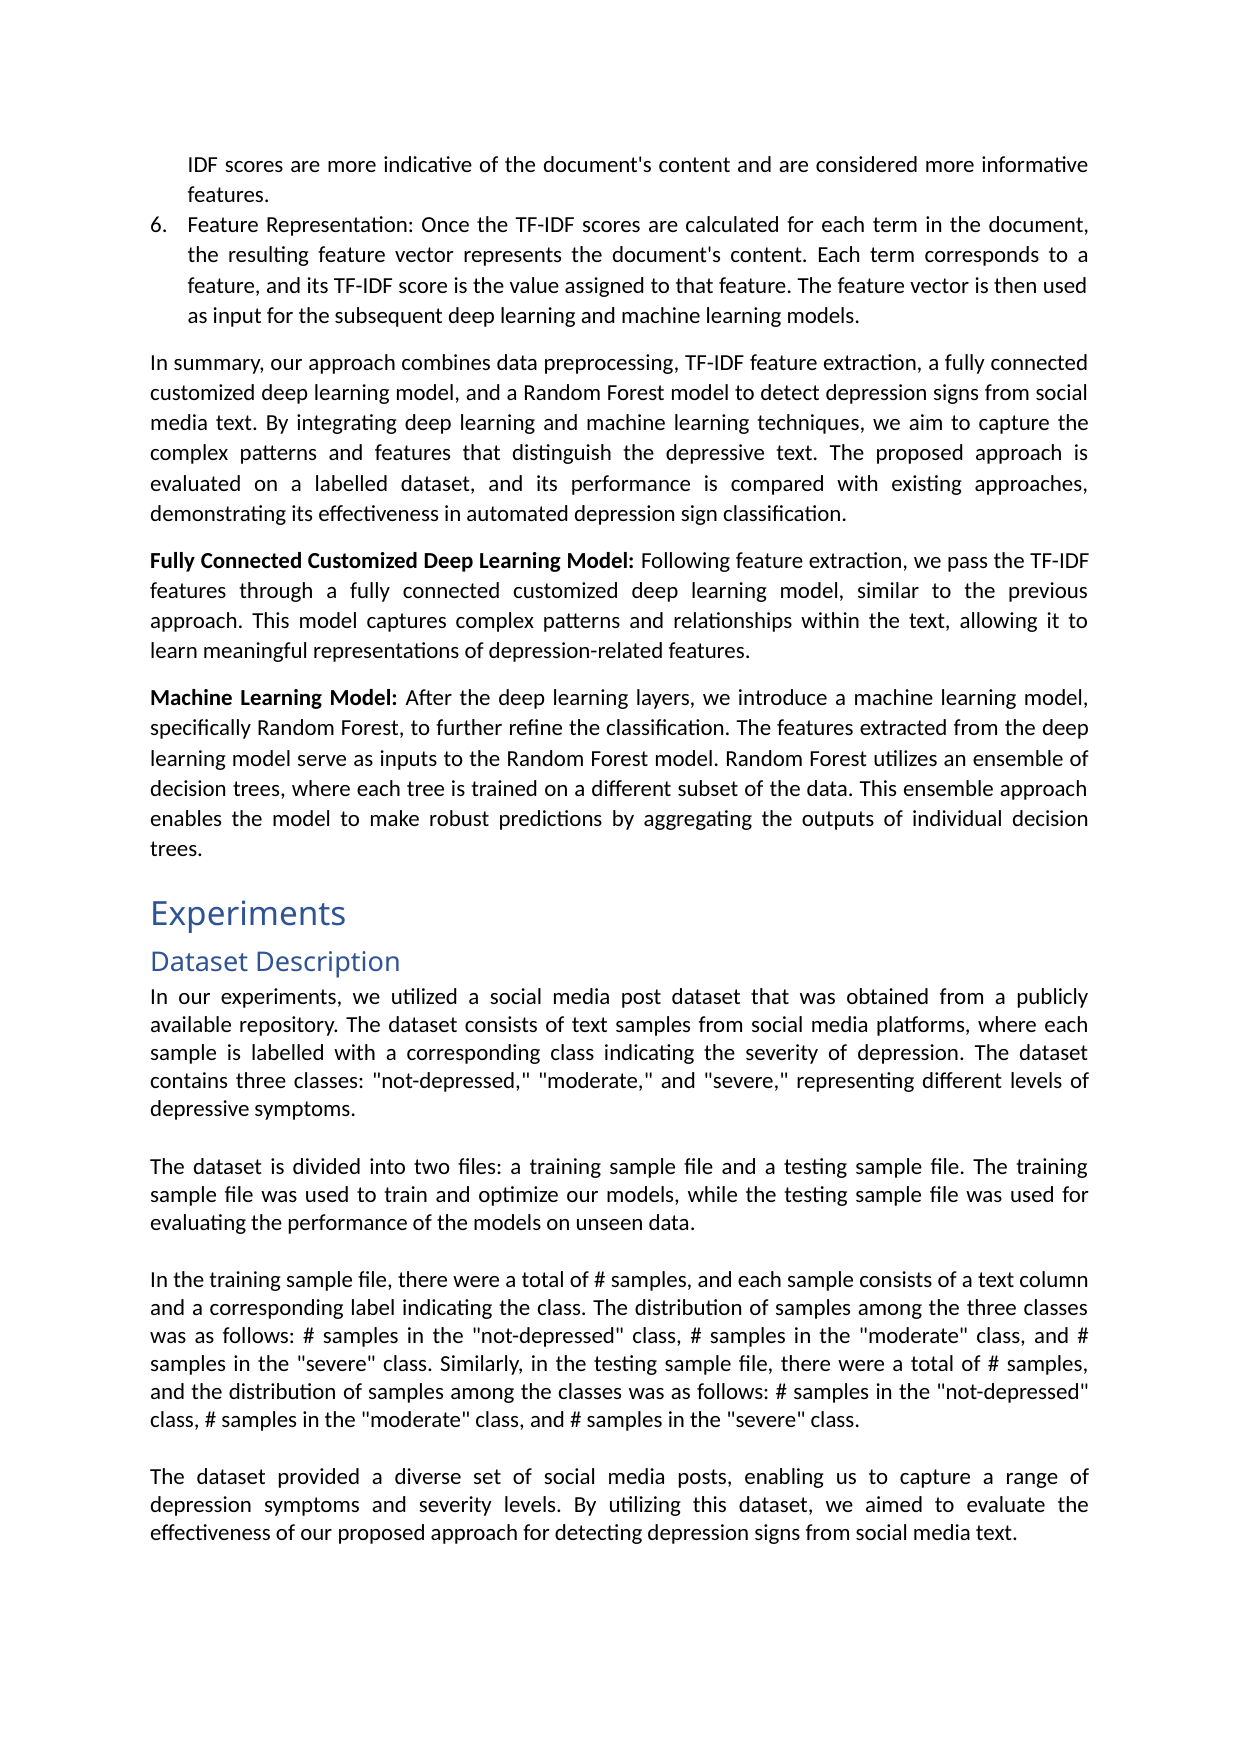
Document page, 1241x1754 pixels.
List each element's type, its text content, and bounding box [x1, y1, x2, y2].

text Fully Connected Customized Deep Learning Model: Following feature extraction, we pass the TF-IDF features through a fully connected customized deep learning model, similar to the previous approach. This model captures complex patterns and relationships within the text, allowing it to learn meaningful representations of depression-related features. [150, 546, 1090, 664]
text In our experiments, we utilized a social media post dataset that was obtained from a publicly available repository. The dataset consists of text samples from social media platforms, where each sample is labelled with a corresponding class indicating the severity of depression. The dataset contains three classes: "not-depressed," "moderate," and "severe," representing different levels of depressive symptoms. [150, 982, 1090, 1123]
text In the training sample file, there were a total of # samples, and each sample consists of a text column and a corresponding label indicating the class. The distribution of samples among the three classes was as follows: # samples in the "not-depressed" class, # samples in the "moderate" class, and # samples in the "severe" class. Similarly, in the testing sample file, there were a total of # samples, and the distribution of samples among the classes was as follows: # samples in the "not-depressed" class, # samples in the "moderate" class, and # samples in the "severe" class. [150, 1265, 1090, 1433]
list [150, 150, 1090, 208]
subtitle Dataset Description [150, 943, 1090, 979]
list Feature Representation: Once the TF-IDF scores are calculated for each term in the document, the resulting feature vector represents the document's content. Each term corresponds to a feature, and its TF-IDF score is the value assigned to that feature. The feature vector is then used as input for the subsequent deep learning and machine learning models. [150, 210, 1090, 329]
text The dataset provided a diverse set of social media posts, enabling us to capture a range of depression symptoms and severity levels. By utilizing this dataset, we aimed to evaluate the effectiveness of our proposed approach for detecting depression signs from social media text. [150, 1462, 1090, 1546]
text Machine Learning Model: After the deep learning layers, we introduce a machine learning model, specifically Random Forest, to further refine the classification. The features extracted from the deep learning model serve as inputs to the Random Forest model. Random Forest utilizes an ensemble of decision trees, where each tree is trained on a different subset of the data. This ensemble approach enables the model to make robust predictions by aggregating the outputs of individual decision trees. [150, 683, 1090, 862]
subtitle Experiments [150, 889, 1090, 935]
text In summary, our approach combines data preprocessing, TF-IDF feature extraction, a fully connected customized deep learning model, and a Random Forest model to detect depression signs from social media text. By integrating deep learning and machine learning techniques, we aim to capture the complex patterns and features that distinguish the depressive text. The proposed approach is evaluated on a labelled dataset, and its performance is compared with existing approaches, demonstrating its effectiveness in automated depression sign classification. [150, 348, 1090, 527]
text The dataset is divided into two files: a training sample file and a testing sample file. The training sample file was used to train and optimize our models, while the testing sample file was used for evaluating the performance of the models on unseen data. [150, 1152, 1090, 1236]
